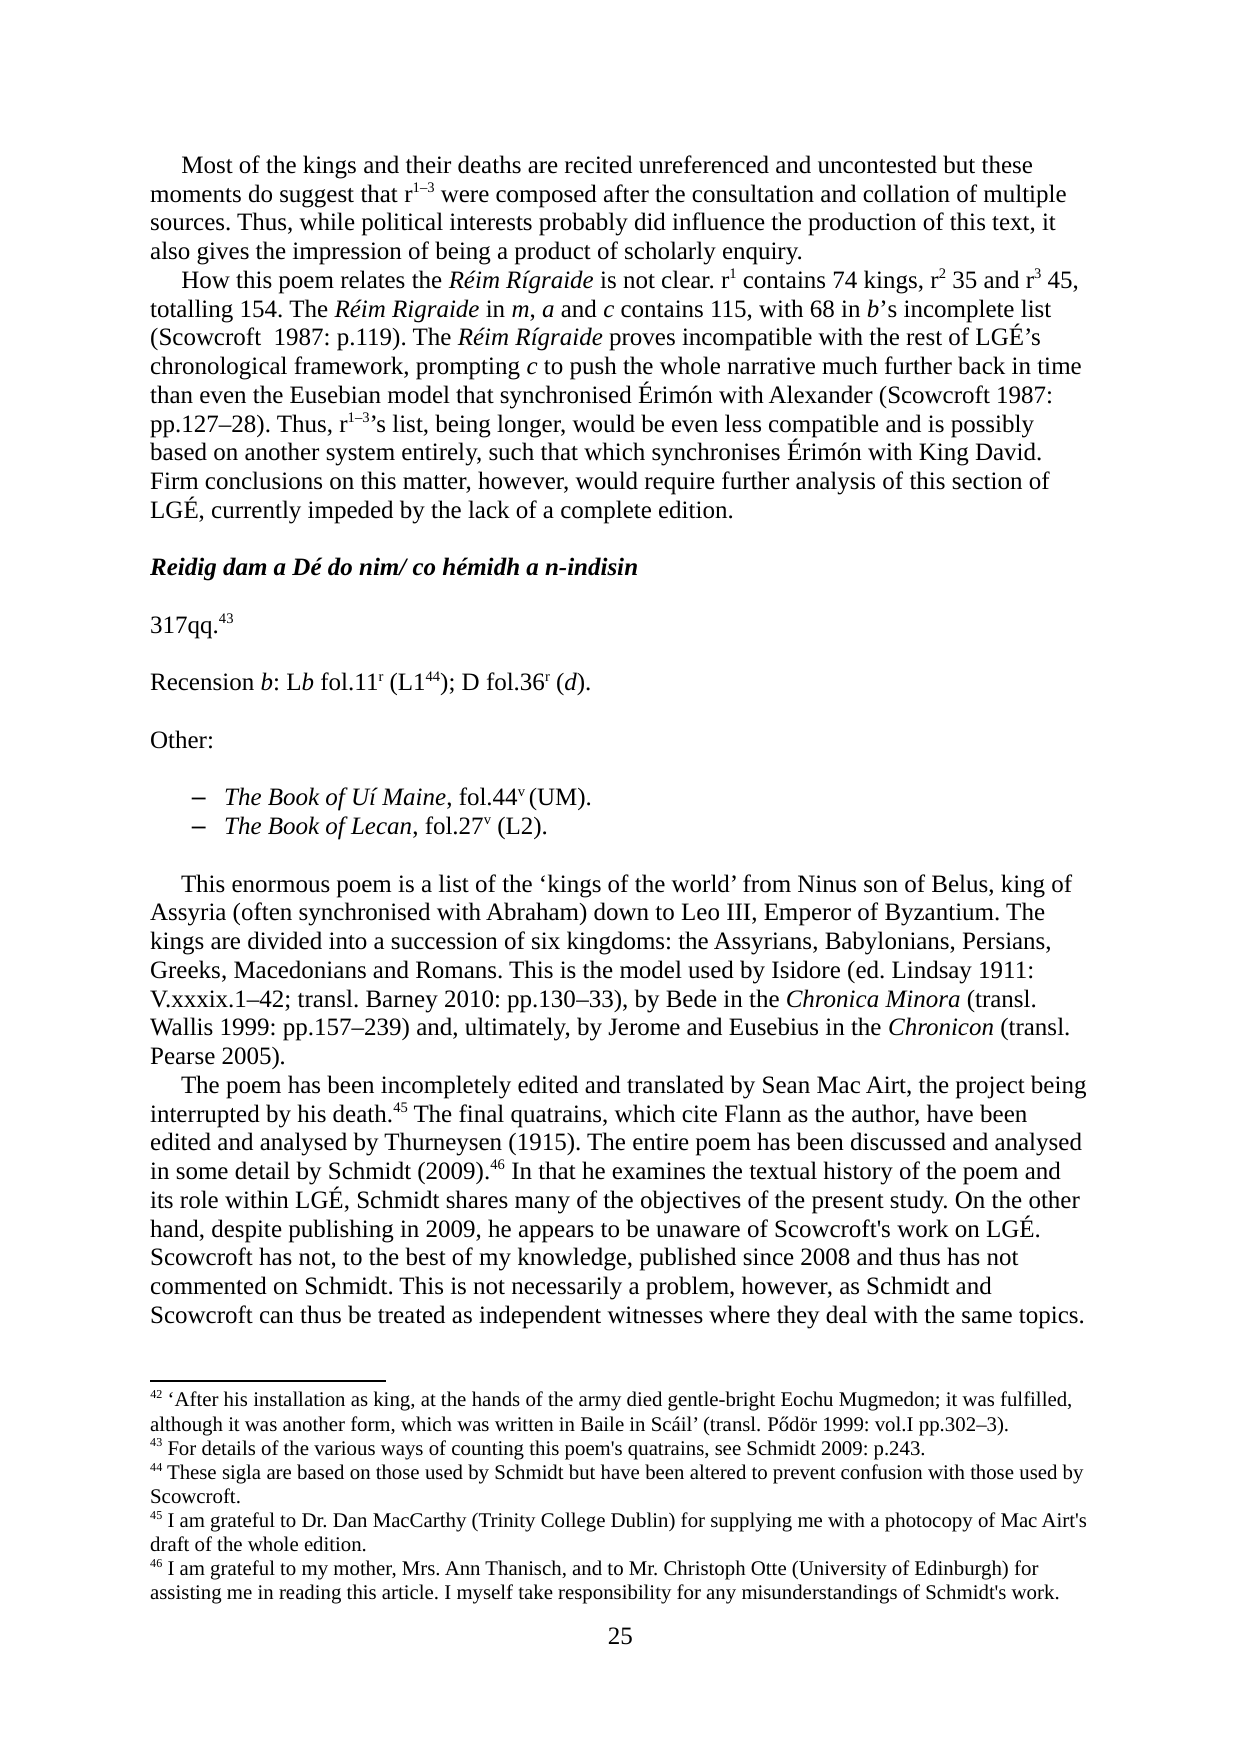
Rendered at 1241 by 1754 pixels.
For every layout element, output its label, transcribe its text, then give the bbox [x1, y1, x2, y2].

text Reidig dam a Dé do nim/ co hémidh a n-indisin [150, 552, 1090, 581]
text The poem has been incompletely edited and translated by Sean Mac Airt, the project being interrupted by his death. The final quatrains, which cite Flann as the author, have been edited and analysed by Thurneysen (1915). The entire poem has been discussed and analysed in some detail by Schmidt (2009). In that he examines the textual history of the poem and its role within LGÉ, Schmidt shares many of the objectives of the present study. On the other hand, despite publishing in 2009, he appears to be unaware of Scowcroft's work on LGÉ. Scowcroft has not, to the best of my knowledge, published since 2008 and thus has not commented on Schmidt. This is not necessarily a problem, however, as Schmidt and Scowcroft can thus be treated as independent witnesses where they deal with the same topics. [150, 1070, 1090, 1329]
list The Book of Lecan, fol.27v (L2). [192, 811, 1090, 840]
text Other: [150, 725, 1090, 754]
text 317qq. [150, 610, 1090, 639]
text How this poem relates the Réim Rígraide is not clear. r1 contains 74 kings, r2 35 and r3 45, totalling 154. The Réim Rigraide in m, a and c contains 115, with 68 in b’s incomplete list (Scowcroft 1987: p.119). The Réim Rígraide proves incompatible with the rest of LGÉ’s chronological framework, prompting c to push the whole narrative much further back in time than even the Eusebian model that synchronised Érimón with Alexander (Scowcroft 1987: pp.127‒28). Thus, r1‒3’s list, being longer, would be even less compatible and is possibly based on another system entirely, such that which synchronises Érimón with King David. Firm conclusions on this matter, however, would require further analysis of this section of LGÉ, currently impeded by the lack of a complete edition. [150, 265, 1090, 524]
list The Book of Uí Maine, fol.44v (UM). [192, 782, 1090, 811]
text Recension b: Lb fol.11r (L1); D fol.36r (d). [150, 667, 1090, 696]
text This enormous poem is a list of the ‘kings of the world’ from Ninus son of Belus, king of Assyria (often synchronised with Abraham) down to Leo III, Emperor of Byzantium. The kings are divided into a succession of six kingdoms: the Assyrians, Babylonians, Persians, Greeks, Macedonians and Romans. This is the model used by Isidore (ed. Lindsay 1911: V.xxxix.1‒42; transl. Barney 2010: pp.130‒33), by Bede in the Chronica Minora (transl. Wallis 1999: pp.157‒239) and, ultimately, by Jerome and Eusebius in the Chronicon (transl. Pearse 2005). [150, 869, 1090, 1070]
text Most of the kings and their deaths are recited unreferenced and uncontested but these moments do suggest that r1‒3 were composed after the consultation and collation of multiple sources. Thus, while political interests probably did influence the production of this text, it also gives the impression of being a product of scholarly enquiry. [150, 150, 1090, 265]
